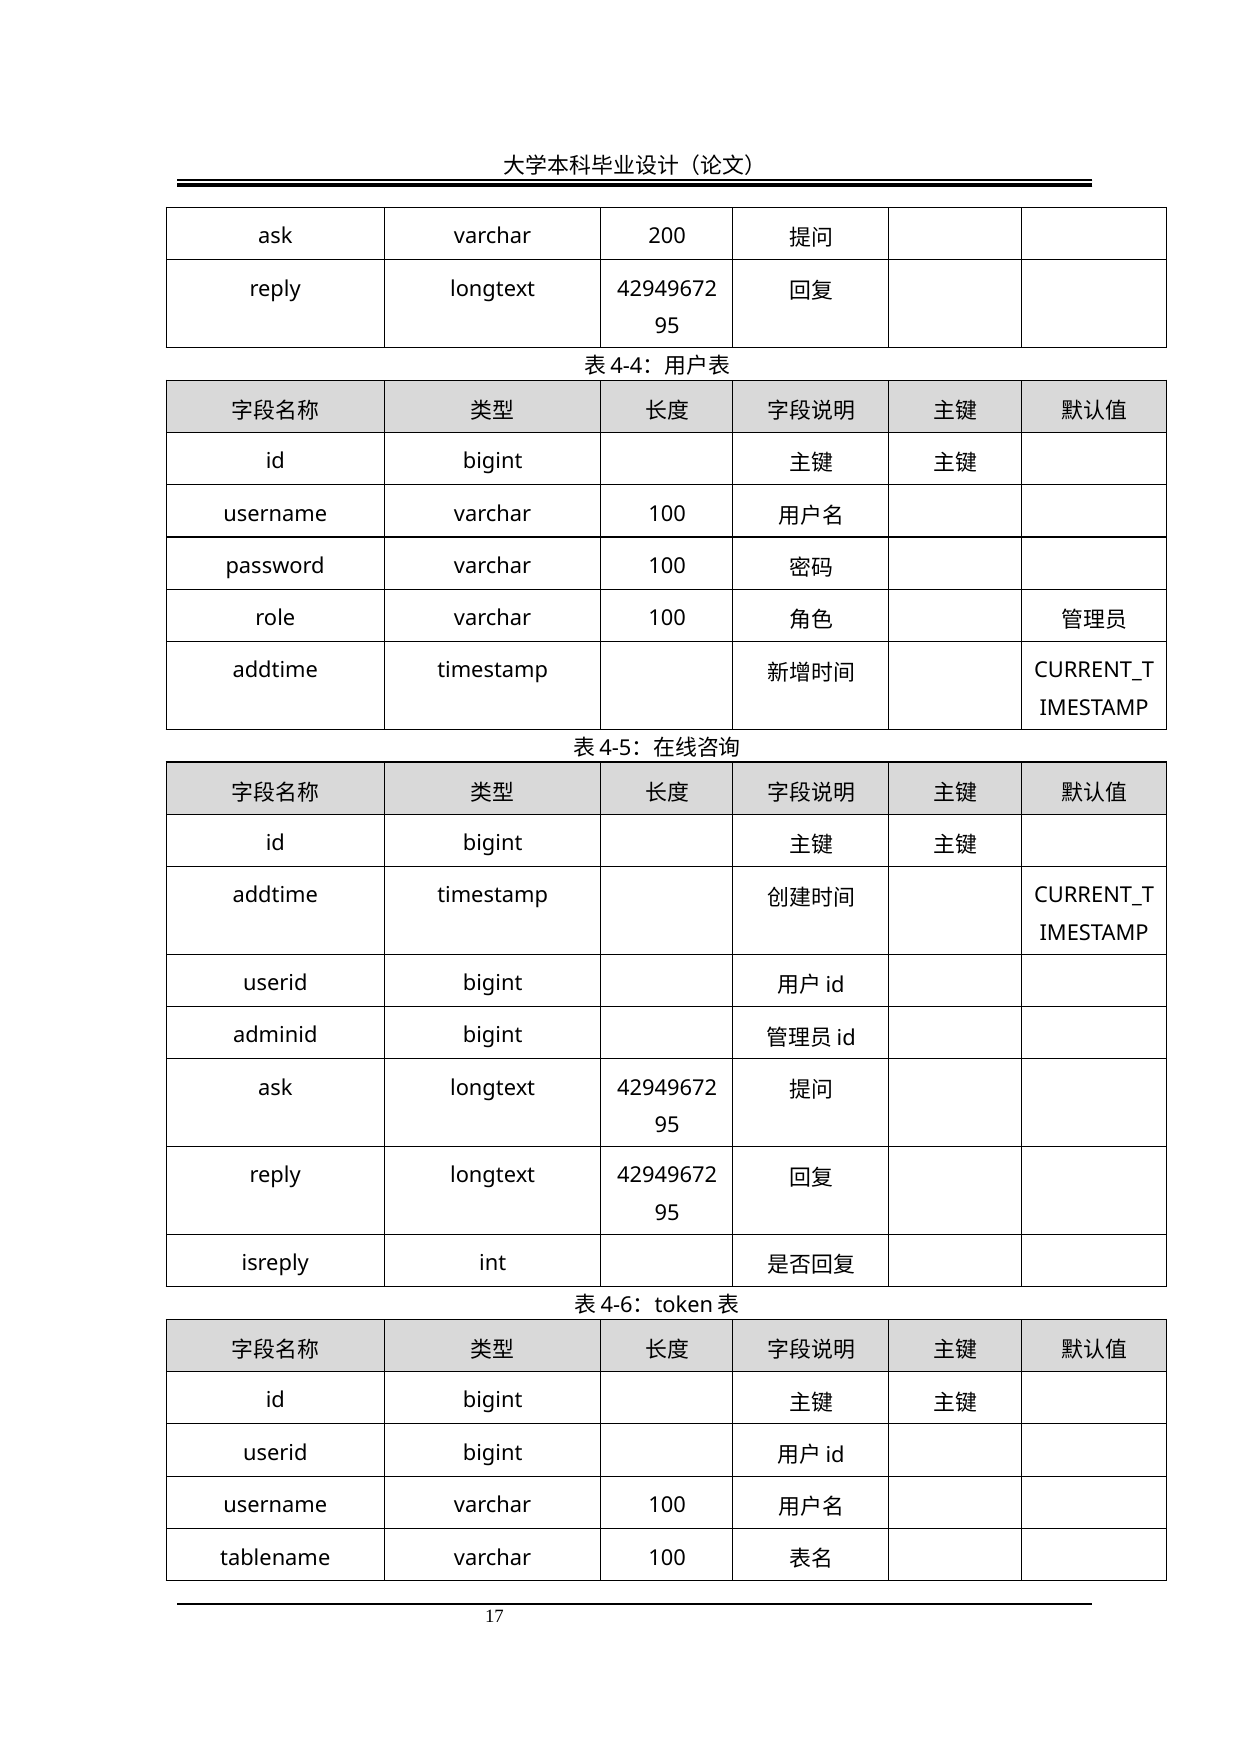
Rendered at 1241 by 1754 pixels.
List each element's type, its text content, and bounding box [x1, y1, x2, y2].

table_cell [1022, 1235, 1166, 1286]
table_cell [889, 538, 1021, 589]
table_cell 用户名 [733, 1477, 888, 1528]
table_cell [601, 1372, 732, 1423]
text 表4-5：在线咨询 [177, 730, 1092, 761]
table_cell [1022, 955, 1166, 1006]
table_header 字段名称 [167, 763, 384, 814]
table_cell 100 [601, 1477, 732, 1528]
table_header 类型 [385, 1320, 600, 1371]
table_cell int [385, 1235, 600, 1286]
table_cell id [167, 815, 384, 866]
table_cell 200 [601, 208, 732, 259]
table_cell [889, 208, 1021, 259]
table_cell 角色 [733, 590, 888, 641]
table_header 主键 [889, 1320, 1021, 1371]
table_cell 管理员id [733, 1007, 888, 1058]
table_cell [601, 867, 732, 953]
table_cell [889, 1007, 1021, 1058]
table_cell username [167, 485, 384, 536]
table_cell 回复 [733, 1147, 888, 1233]
table_cell [601, 815, 732, 866]
table_cell [601, 1007, 732, 1058]
table_cell addtime [167, 642, 384, 728]
table_cell password [167, 538, 384, 589]
table_cell adminid [167, 1007, 384, 1058]
table_header 长度 [601, 381, 732, 432]
table_cell varchar [385, 1477, 600, 1528]
table_cell 100 [601, 485, 732, 536]
table_cell 表名 [733, 1529, 888, 1580]
table_cell [1022, 208, 1166, 259]
table_cell CURRENT_TIMESTAMP [1022, 642, 1166, 728]
table_cell id [167, 1372, 384, 1423]
table_cell longtext [385, 1059, 600, 1146]
table_cell longtext [385, 1147, 600, 1233]
table_cell bigint [385, 815, 600, 866]
table_cell 密码 [733, 538, 888, 589]
table_cell reply [167, 1147, 384, 1233]
table_cell [889, 642, 1021, 728]
table_header 字段说明 [733, 381, 888, 432]
table_cell 4294967295 [601, 1147, 732, 1233]
table_cell [1022, 433, 1166, 484]
table_cell role [167, 590, 384, 641]
table_cell 4294967295 [601, 260, 732, 347]
table_header 主键 [889, 381, 1021, 432]
table_cell tablename [167, 1529, 384, 1580]
table_cell bigint [385, 955, 600, 1006]
table_cell 回复 [733, 260, 888, 347]
table_cell 用户id [733, 1424, 888, 1476]
table_cell [1022, 1059, 1166, 1146]
table_cell 提问 [733, 208, 888, 259]
table_cell [1022, 1529, 1166, 1580]
table_cell varchar [385, 1529, 600, 1580]
table_cell [1022, 815, 1166, 866]
table_cell [889, 260, 1021, 347]
table_cell 管理员 [1022, 590, 1166, 641]
table_header 长度 [601, 1320, 732, 1371]
table_cell username [167, 1477, 384, 1528]
table_cell [889, 867, 1021, 953]
table_cell varchar [385, 485, 600, 536]
table_cell timestamp [385, 867, 600, 953]
table_cell 主键 [889, 433, 1021, 484]
table_cell [1022, 1477, 1166, 1528]
table_cell [1022, 485, 1166, 536]
table_cell bigint [385, 1424, 600, 1476]
table_cell [889, 1529, 1021, 1580]
table_cell bigint [385, 433, 600, 484]
table_header 类型 [385, 763, 600, 814]
table_cell [601, 1235, 732, 1286]
table_header 默认值 [1022, 381, 1166, 432]
table_cell 新增时间 [733, 642, 888, 728]
text 表4-4：用户表 [177, 348, 1092, 379]
table_cell varchar [385, 538, 600, 589]
table_cell [889, 1059, 1021, 1146]
table_cell bigint [385, 1372, 600, 1423]
table_cell [1022, 538, 1166, 589]
table_cell userid [167, 1424, 384, 1476]
table_cell 用户名 [733, 485, 888, 536]
table_cell [1022, 1424, 1166, 1476]
table_header 字段名称 [167, 1320, 384, 1371]
table_cell 用户id [733, 955, 888, 1006]
table_cell 提问 [733, 1059, 888, 1146]
table_cell 主键 [733, 1372, 888, 1423]
table_cell [889, 590, 1021, 641]
table_cell [889, 485, 1021, 536]
table_cell 主键 [733, 815, 888, 866]
table_header 字段名称 [167, 381, 384, 432]
table_cell reply [167, 260, 384, 347]
table_header 主键 [889, 763, 1021, 814]
table_header 字段说明 [733, 763, 888, 814]
table_cell [889, 1424, 1021, 1476]
table_cell 主键 [889, 1372, 1021, 1423]
table_header 默认值 [1022, 1320, 1166, 1371]
table_cell 100 [601, 590, 732, 641]
table_cell addtime [167, 867, 384, 953]
text 表4-6：token表 [177, 1287, 1092, 1319]
table_cell [889, 1235, 1021, 1286]
table_cell [889, 1147, 1021, 1233]
table_cell [601, 1424, 732, 1476]
table_cell 主键 [889, 815, 1021, 866]
table_cell timestamp [385, 642, 600, 728]
table_cell [601, 433, 732, 484]
table_cell 100 [601, 538, 732, 589]
table_cell 4294967295 [601, 1059, 732, 1146]
table_cell 主键 [733, 433, 888, 484]
table_cell CURRENT_TIMESTAMP [1022, 867, 1166, 953]
table_cell 100 [601, 1529, 732, 1580]
table_cell [601, 642, 732, 728]
table_cell 创建时间 [733, 867, 888, 953]
table_cell varchar [385, 208, 600, 259]
table_cell longtext [385, 260, 600, 347]
table_cell [1022, 1372, 1166, 1423]
table_cell userid [167, 955, 384, 1006]
table_cell [889, 1477, 1021, 1528]
table_cell ask [167, 208, 384, 259]
table_cell bigint [385, 1007, 600, 1058]
table_cell [889, 955, 1021, 1006]
table_cell isreply [167, 1235, 384, 1286]
table_cell [1022, 1007, 1166, 1058]
table_header 长度 [601, 763, 732, 814]
table_header 字段说明 [733, 1320, 888, 1371]
table_cell [1022, 1147, 1166, 1233]
table_cell [601, 955, 732, 1006]
table_cell varchar [385, 590, 600, 641]
table_cell 是否回复 [733, 1235, 888, 1286]
table_header 类型 [385, 381, 600, 432]
table_cell ask [167, 1059, 384, 1146]
table_cell id [167, 433, 384, 484]
table_cell [1022, 260, 1166, 347]
table_header 默认值 [1022, 763, 1166, 814]
